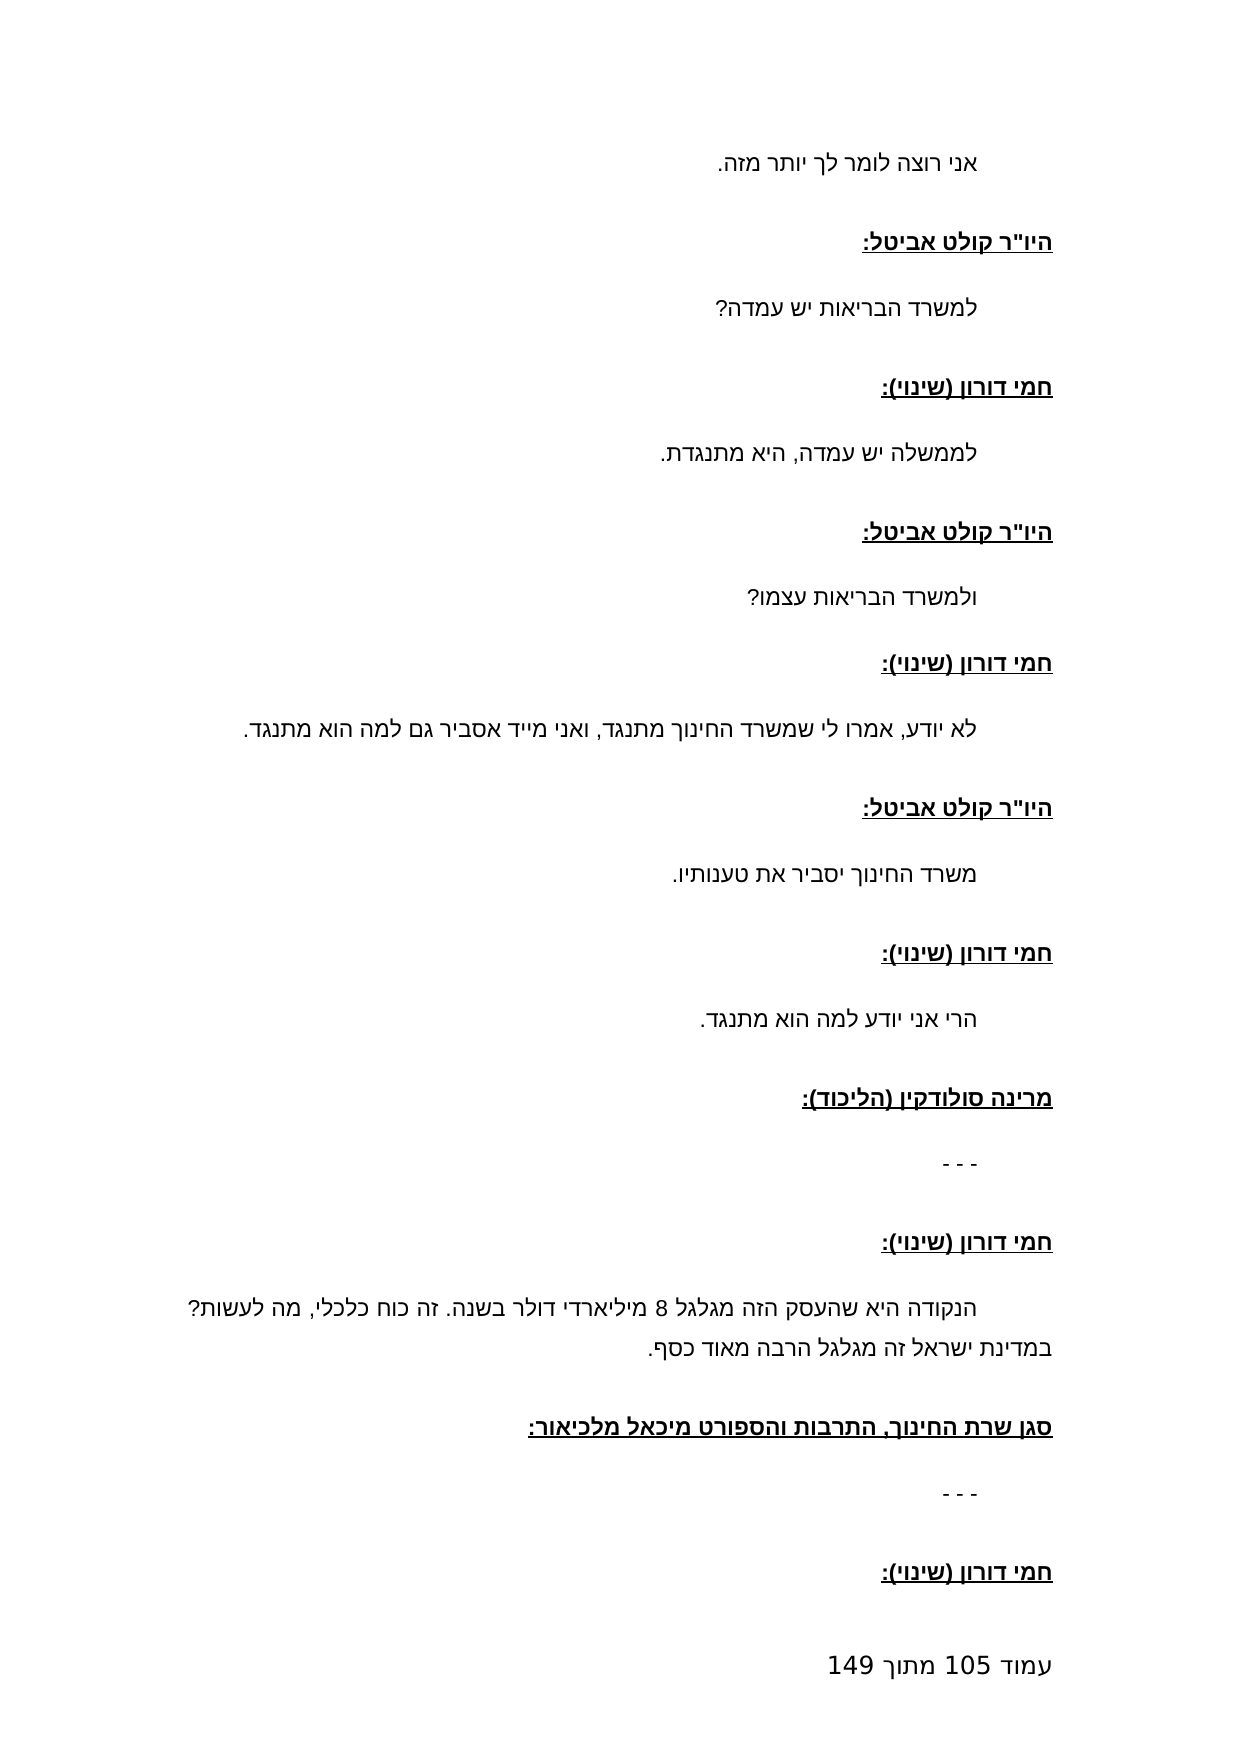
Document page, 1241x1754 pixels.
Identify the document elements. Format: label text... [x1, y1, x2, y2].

text אני רוצה לומר לך יותר מזה. [187, 150, 1053, 176]
text היו"ר קולט אביטל: [187, 795, 1053, 821]
text חמי דורון (שינוי): [187, 650, 1053, 677]
text - - - [187, 1479, 1053, 1506]
text למשרד הבריאות יש עמדה? [187, 295, 1053, 321]
text לא יודע, אמרו לי שמשרד החינוך מתנגד, ואני מייד אסביר גם למה הוא מתנגד. [187, 716, 1053, 742]
text משרד החינוך יסביר את טענותיו. [187, 861, 1053, 887]
text חמי דורון (שינוי): [187, 940, 1053, 966]
text היו"ר קולט אביטל: [187, 229, 1053, 255]
text חמי דורון (שינוי): [187, 1558, 1053, 1585]
text ולמשרד הבריאות עצמו? [187, 584, 1053, 611]
text לממשלה יש עמדה, היא מתנגדת. [187, 439, 1053, 466]
text הרי אני יודע למה הוא מתנגד. [187, 1006, 1053, 1032]
text היו"ר קולט אביטל: [187, 518, 1053, 545]
text סגן שרת החינוך, התרבות והספורט מיכאל מלכיאור: [187, 1414, 1053, 1440]
text חמי דורון (שינוי): [187, 374, 1053, 400]
text הנקודה היא שהעסק הזה מגלגל 8 מיליארדי דולר בשנה. זה כוח כלכלי, מה לעשות? במדינת ישראל זה מגלגל הרבה מאוד כסף. [187, 1295, 1053, 1361]
text מרינה סולודקין (הליכוד): [187, 1084, 1053, 1111]
text - - - [187, 1150, 1053, 1177]
text חמי דורון (שינוי): [187, 1229, 1053, 1256]
